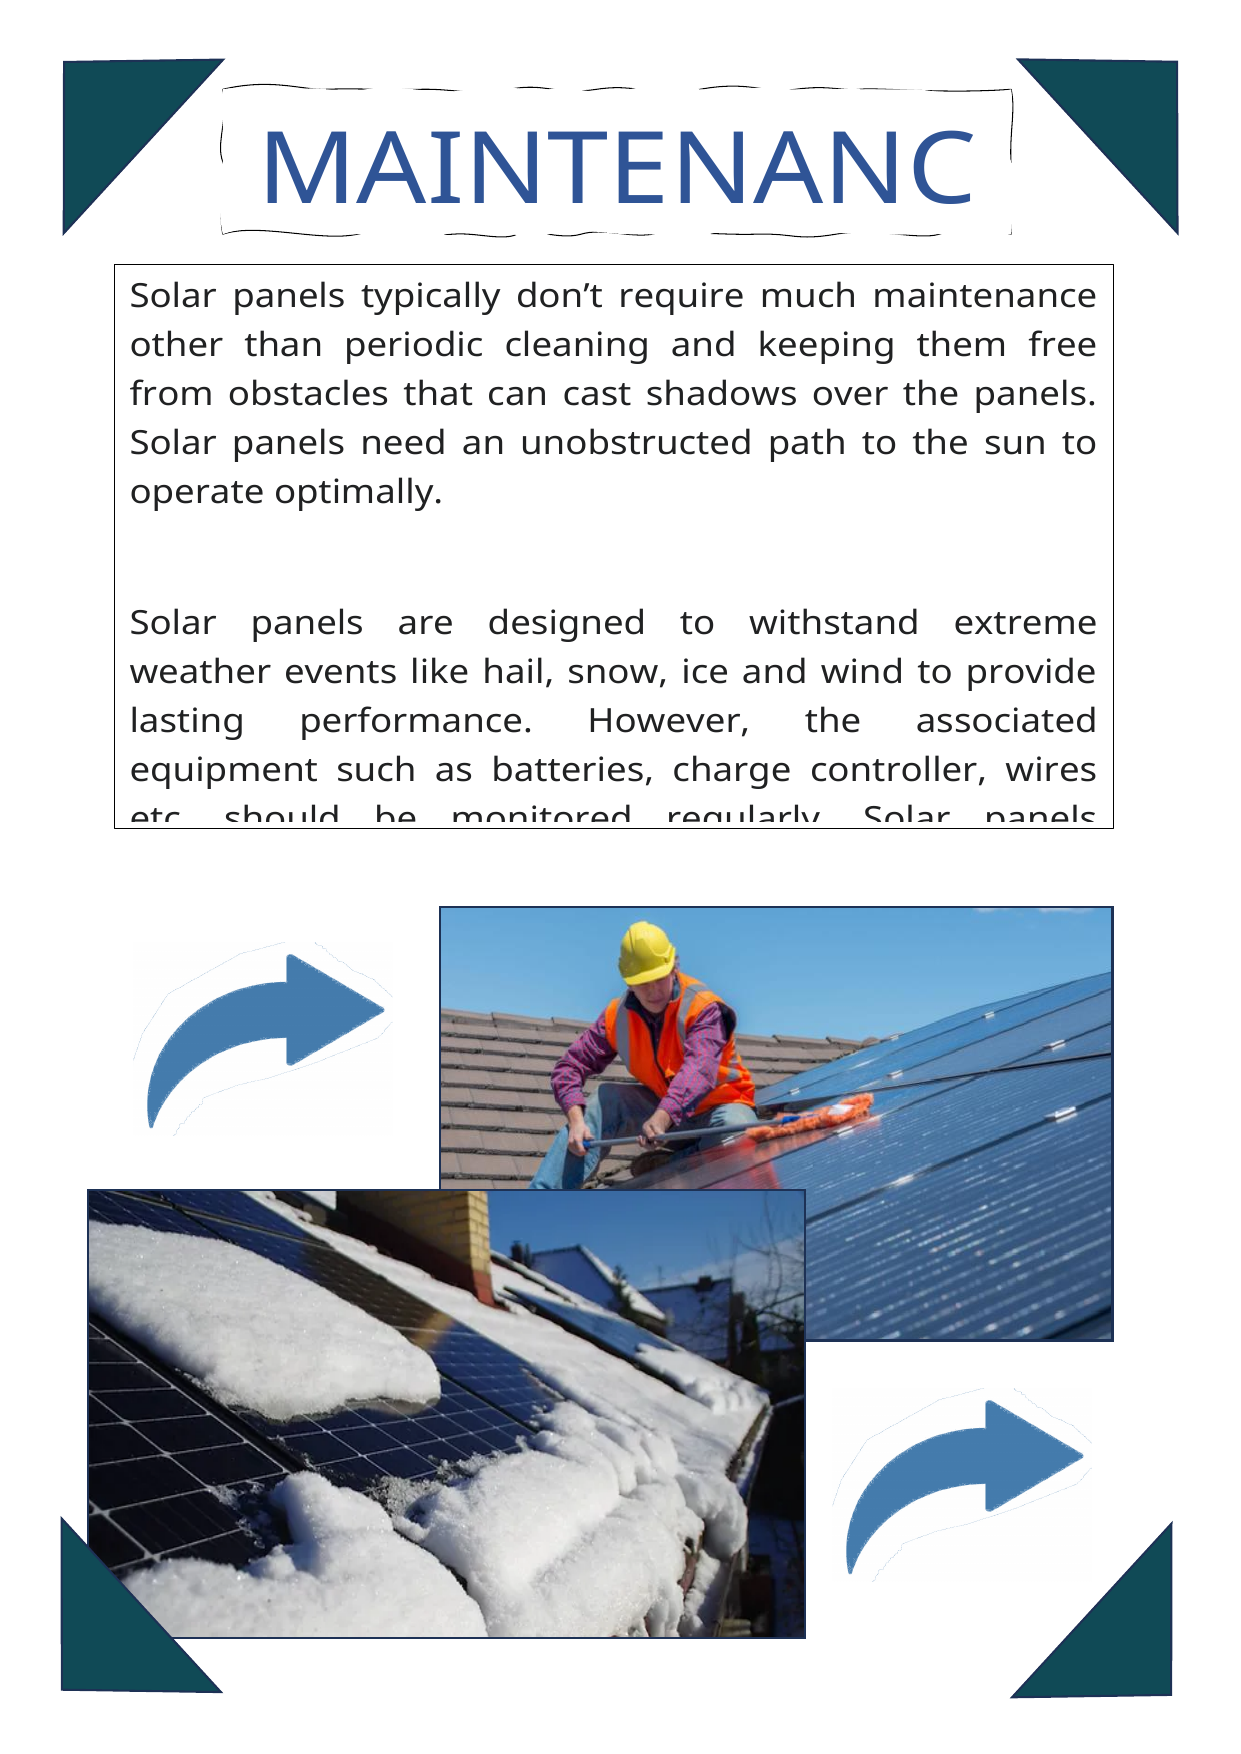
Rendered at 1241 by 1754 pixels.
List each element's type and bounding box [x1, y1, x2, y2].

picture [89, 1191, 804, 1637]
picture [441, 908, 1111, 1339]
